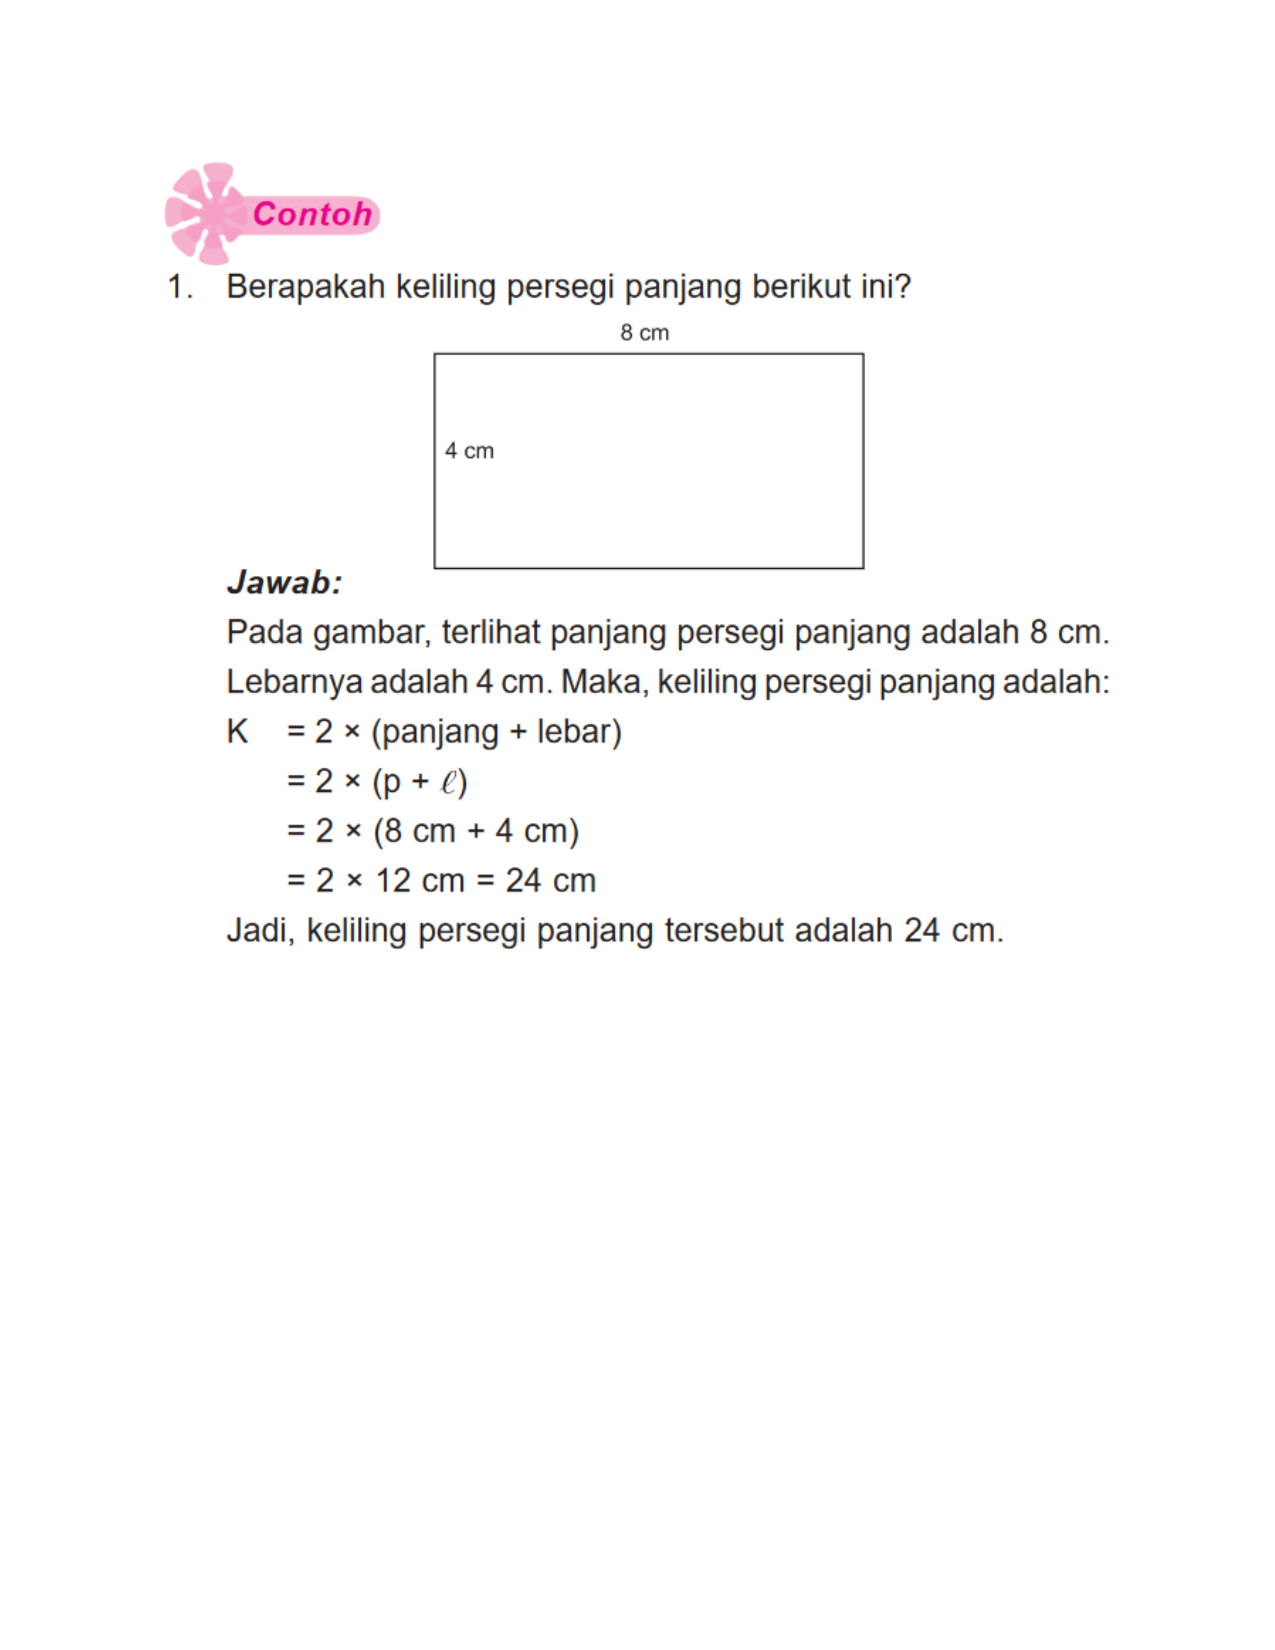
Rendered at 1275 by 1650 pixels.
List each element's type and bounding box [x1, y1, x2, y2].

picture [150, 150, 1125, 960]
